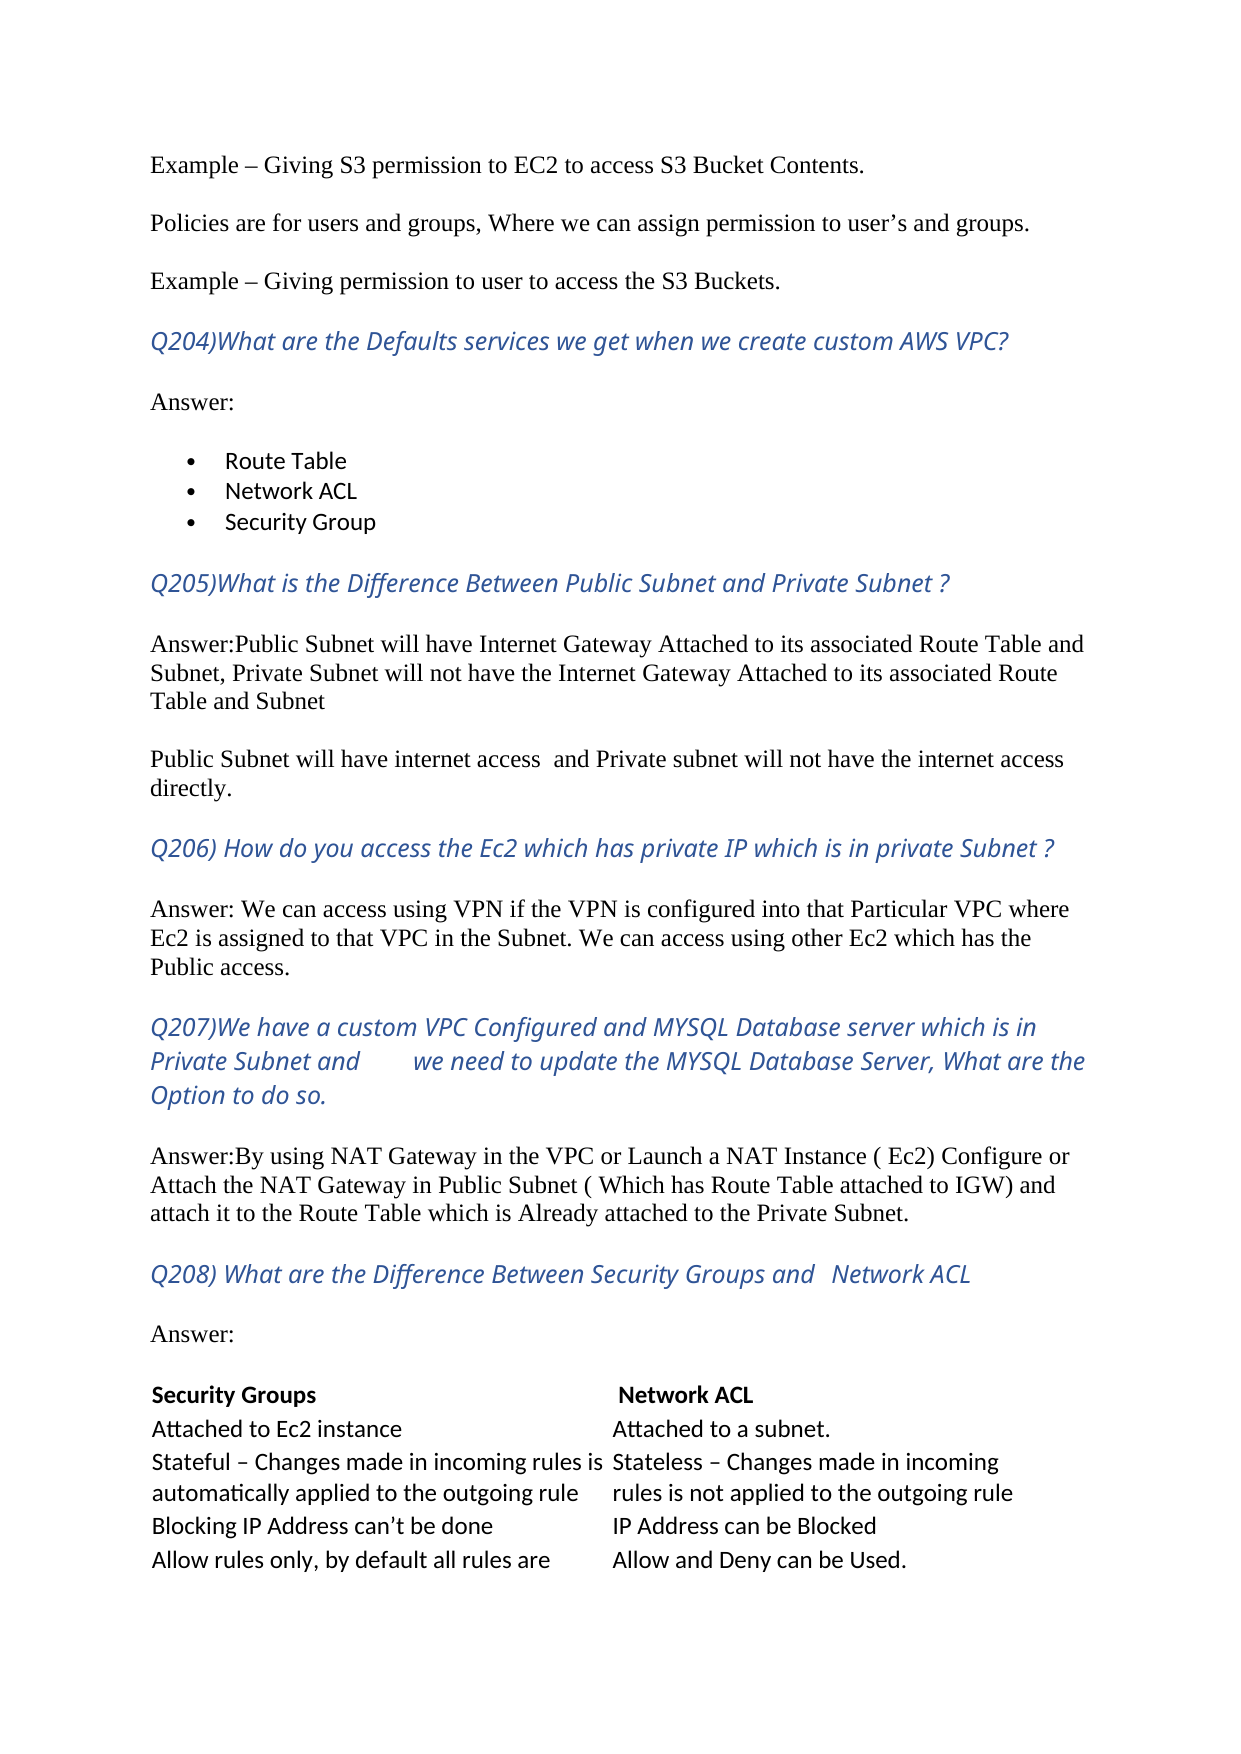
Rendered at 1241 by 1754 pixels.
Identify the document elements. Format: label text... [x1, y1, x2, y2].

table_header Network ACL [611, 1378, 1020, 1411]
text Answer: We can access using VPN if the VPN is configured into that Particular VPC where Ec2 is assigned to that VPC in the Subnet. We can access using other Ec2 which has the Public access. [150, 894, 1090, 980]
subtitle Q206) How do you access the Ec2 which has private IP which is in private Subnet ? [150, 831, 1090, 865]
text Public Subnet will have internet access and Private subnet will not have the internet access directly. [150, 744, 1090, 802]
text Example – Giving permission to user to access the S3 Buckets. [150, 266, 1090, 294]
table_cell Blocking IP Address can’t be done [150, 1509, 611, 1543]
list Security Group [187, 506, 1090, 536]
subtitle Q207)We have a custom VPC Configured and MYSQL Database server which is in Private Subnet and we need to update the MYSQL Database Server, What are the Option to do so. [150, 1009, 1090, 1112]
subtitle Q208) What are the Difference Between Security Groups and Network ACL [150, 1256, 1090, 1290]
subtitle Q205)What is the Difference Between Public Subnet and Private Subnet ? [150, 566, 1090, 600]
subtitle Q204)What are the Defaults services we get when we create custom AWS VPC? [150, 324, 1090, 358]
list Route Table [187, 445, 1090, 475]
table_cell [611, 1543, 1020, 1576]
text Answer:By using NAT Gateway in the VPC or Launch a NAT Instance ( Ec2) Configure or Attach the NAT Gateway in Public Subnet ( Which has Route Table attached to IGW) and attach it to the Route Table which is Already attached to the Private Subnet. [150, 1141, 1090, 1227]
table_cell Attached to Ec2 instance [150, 1411, 611, 1445]
table_cell Attached to a subnet. [611, 1411, 1020, 1445]
text Answer: [150, 387, 1090, 416]
text Example – Giving S3 permission to EC2 to access S3 Bucket Contents. [150, 150, 1090, 179]
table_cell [150, 1543, 611, 1576]
table_header Security Groups [150, 1378, 611, 1411]
table_cell IP Address can be Blocked [611, 1509, 1020, 1543]
text Policies are for users and groups, Where we can assign permission to user’s and groups. [150, 208, 1090, 237]
text Answer: [150, 1319, 1090, 1348]
table_cell Stateless – Changes made in incoming rules is not applied to the outgoing rule [611, 1445, 1020, 1509]
list Network ACL [187, 475, 1090, 506]
table_cell Stateful – Changes made in incoming rules is automatically applied to the outgoing rule [150, 1445, 611, 1509]
text Answer:Public Subnet will have Internet Gateway Attached to its associated Route Table and Subnet, Private Subnet will not have the Internet Gateway Attached to its associated Route Table and Subnet [150, 629, 1090, 715]
